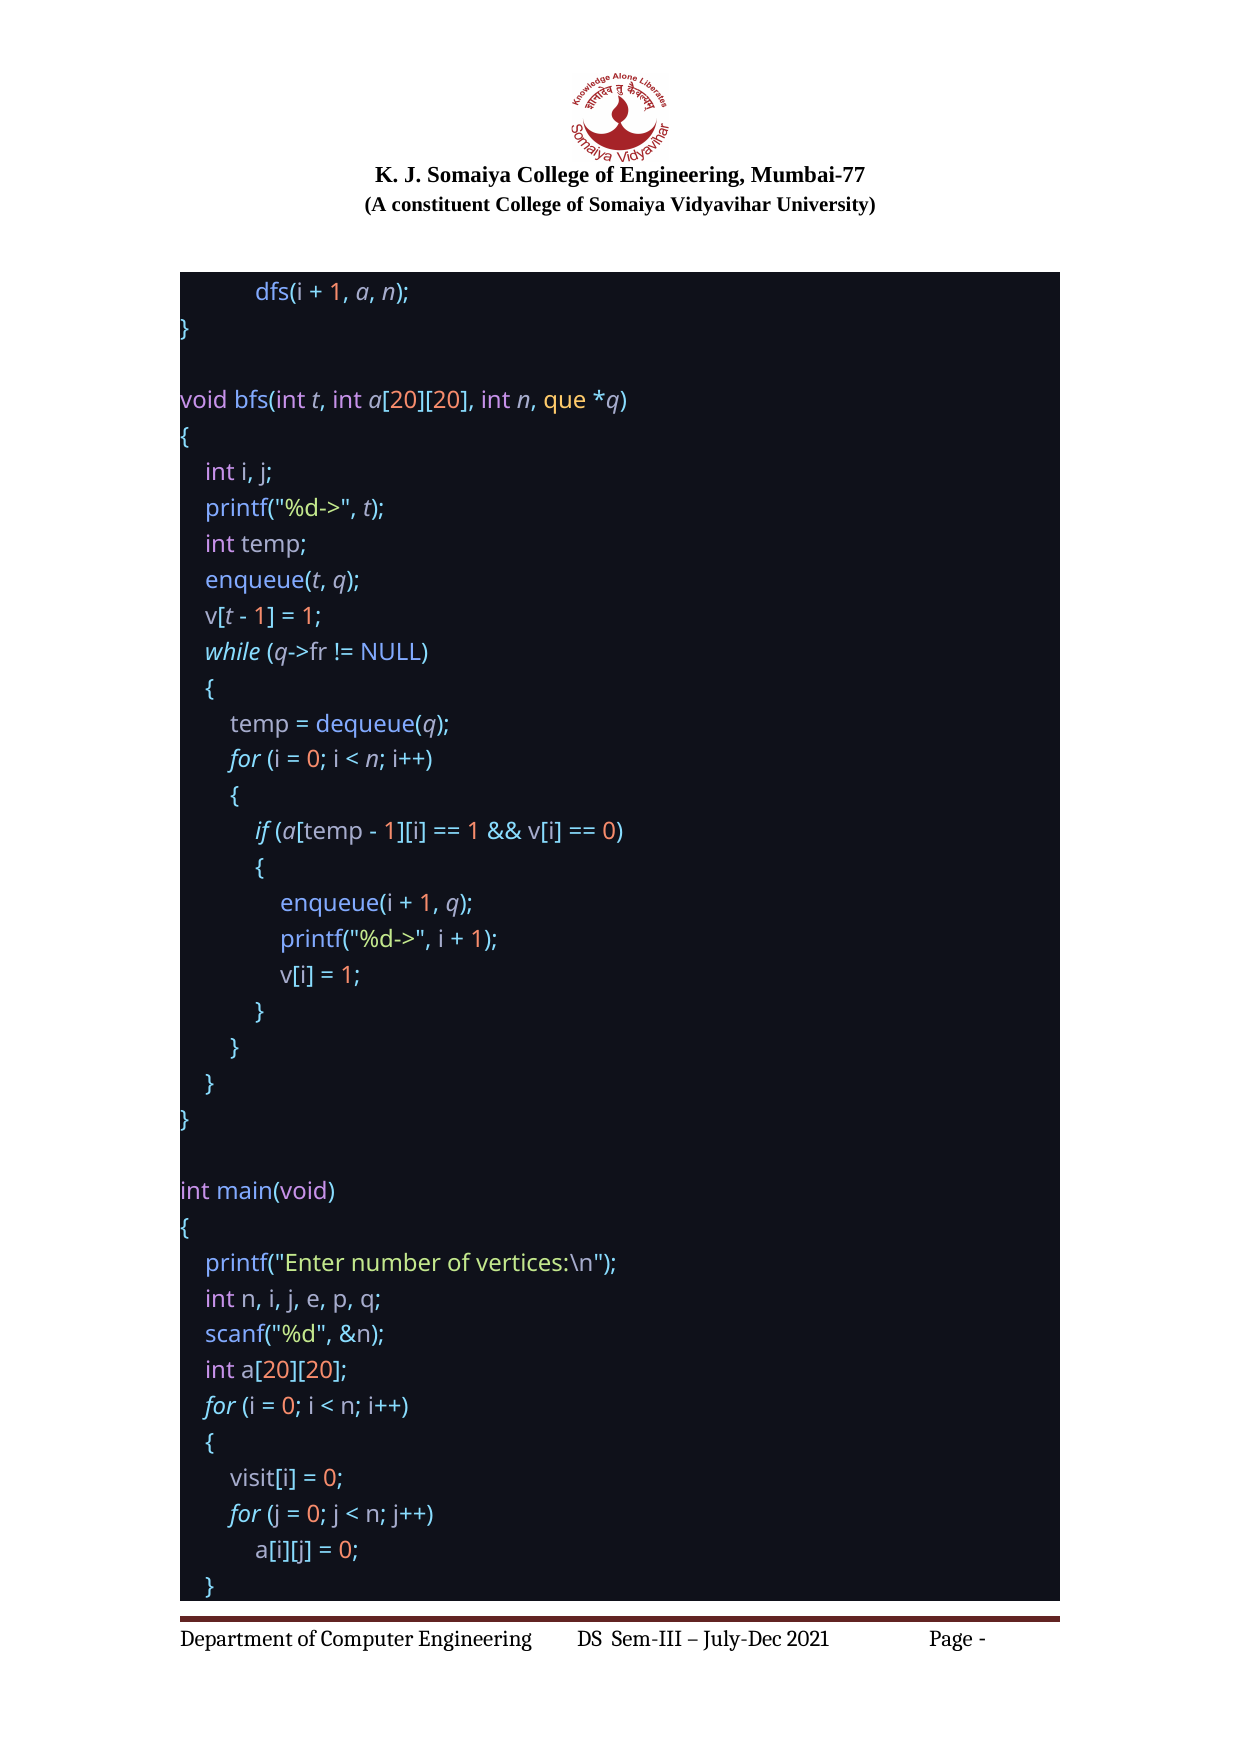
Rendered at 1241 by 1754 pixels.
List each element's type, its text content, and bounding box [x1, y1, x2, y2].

text visit[i] = 0; [180, 1458, 1060, 1494]
text enqueue(t, q); [180, 559, 1060, 595]
text } [180, 308, 1060, 344]
text enqueue(i + 1, q); [180, 883, 1060, 919]
text { [180, 1422, 1060, 1458]
text int a[20][20]; [180, 1350, 1060, 1386]
text temp = dequeue(q); [180, 703, 1060, 739]
text for (i = 0; i < n; i++) [180, 739, 1060, 775]
text v[t - 1] = 1; [180, 595, 1060, 631]
text printf("%d->", t); [180, 487, 1060, 523]
text } [180, 1566, 1060, 1601]
text { [180, 1206, 1060, 1242]
text printf("%d->", i + 1); [180, 919, 1060, 954]
text scanf("%d", &n); [180, 1314, 1060, 1350]
text { [180, 667, 1060, 703]
text { [180, 416, 1060, 451]
text } [180, 1026, 1060, 1062]
text int n, i, j, e, p, q; [180, 1278, 1060, 1314]
picture [571, 73, 669, 162]
text printf("Enter number of vertices:\n"); [180, 1242, 1060, 1278]
text } [180, 991, 1060, 1026]
text v[i] = 1; [180, 954, 1060, 991]
text void bfs(int t, int a[20][20], int n, que *q) [180, 379, 1060, 416]
text dfs(i + 1, a, n); [180, 272, 1060, 308]
text } [180, 1062, 1060, 1098]
text } [180, 1098, 1060, 1134]
text { [180, 847, 1060, 883]
text int temp; [180, 523, 1060, 559]
text int main(void) [180, 1170, 1060, 1206]
text if (a[temp - 1][i] == 1 && v[i] == 0) [180, 811, 1060, 847]
text for (j = 0; j < n; j++) [180, 1494, 1060, 1529]
text for (i = 0; i < n; i++) [180, 1386, 1060, 1422]
text while (q->fr != NULL) [180, 631, 1060, 667]
text { [180, 775, 1060, 811]
text a[i][j] = 0; [180, 1529, 1060, 1566]
text int i, j; [180, 451, 1060, 487]
